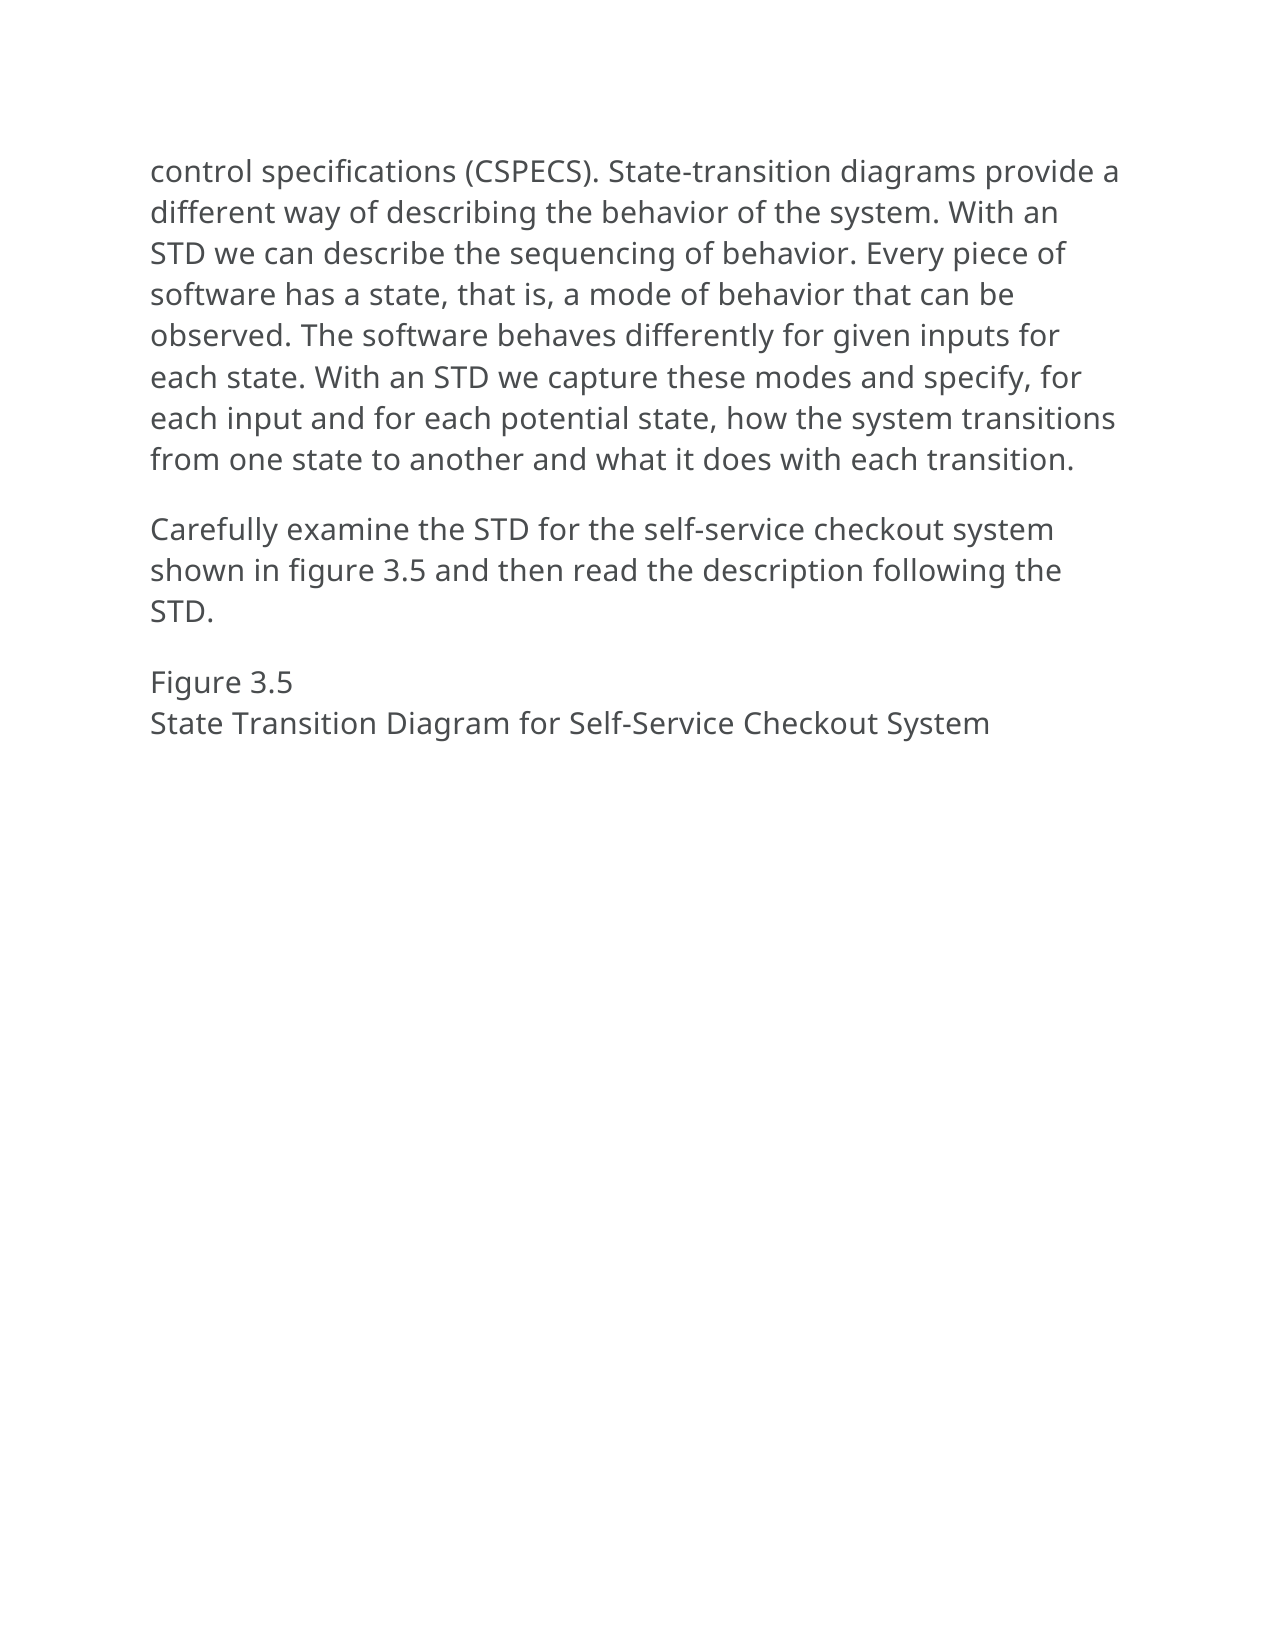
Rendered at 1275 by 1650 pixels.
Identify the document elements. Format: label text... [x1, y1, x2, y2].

text Figure 3.5 State Transition Diagram for Self-Service Checkout System [150, 661, 1125, 743]
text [150, 150, 1125, 479]
text Carefully examine the STD for the self-service checkout system shown in figure 3.5 and then read the description following the STD. [150, 508, 1125, 632]
